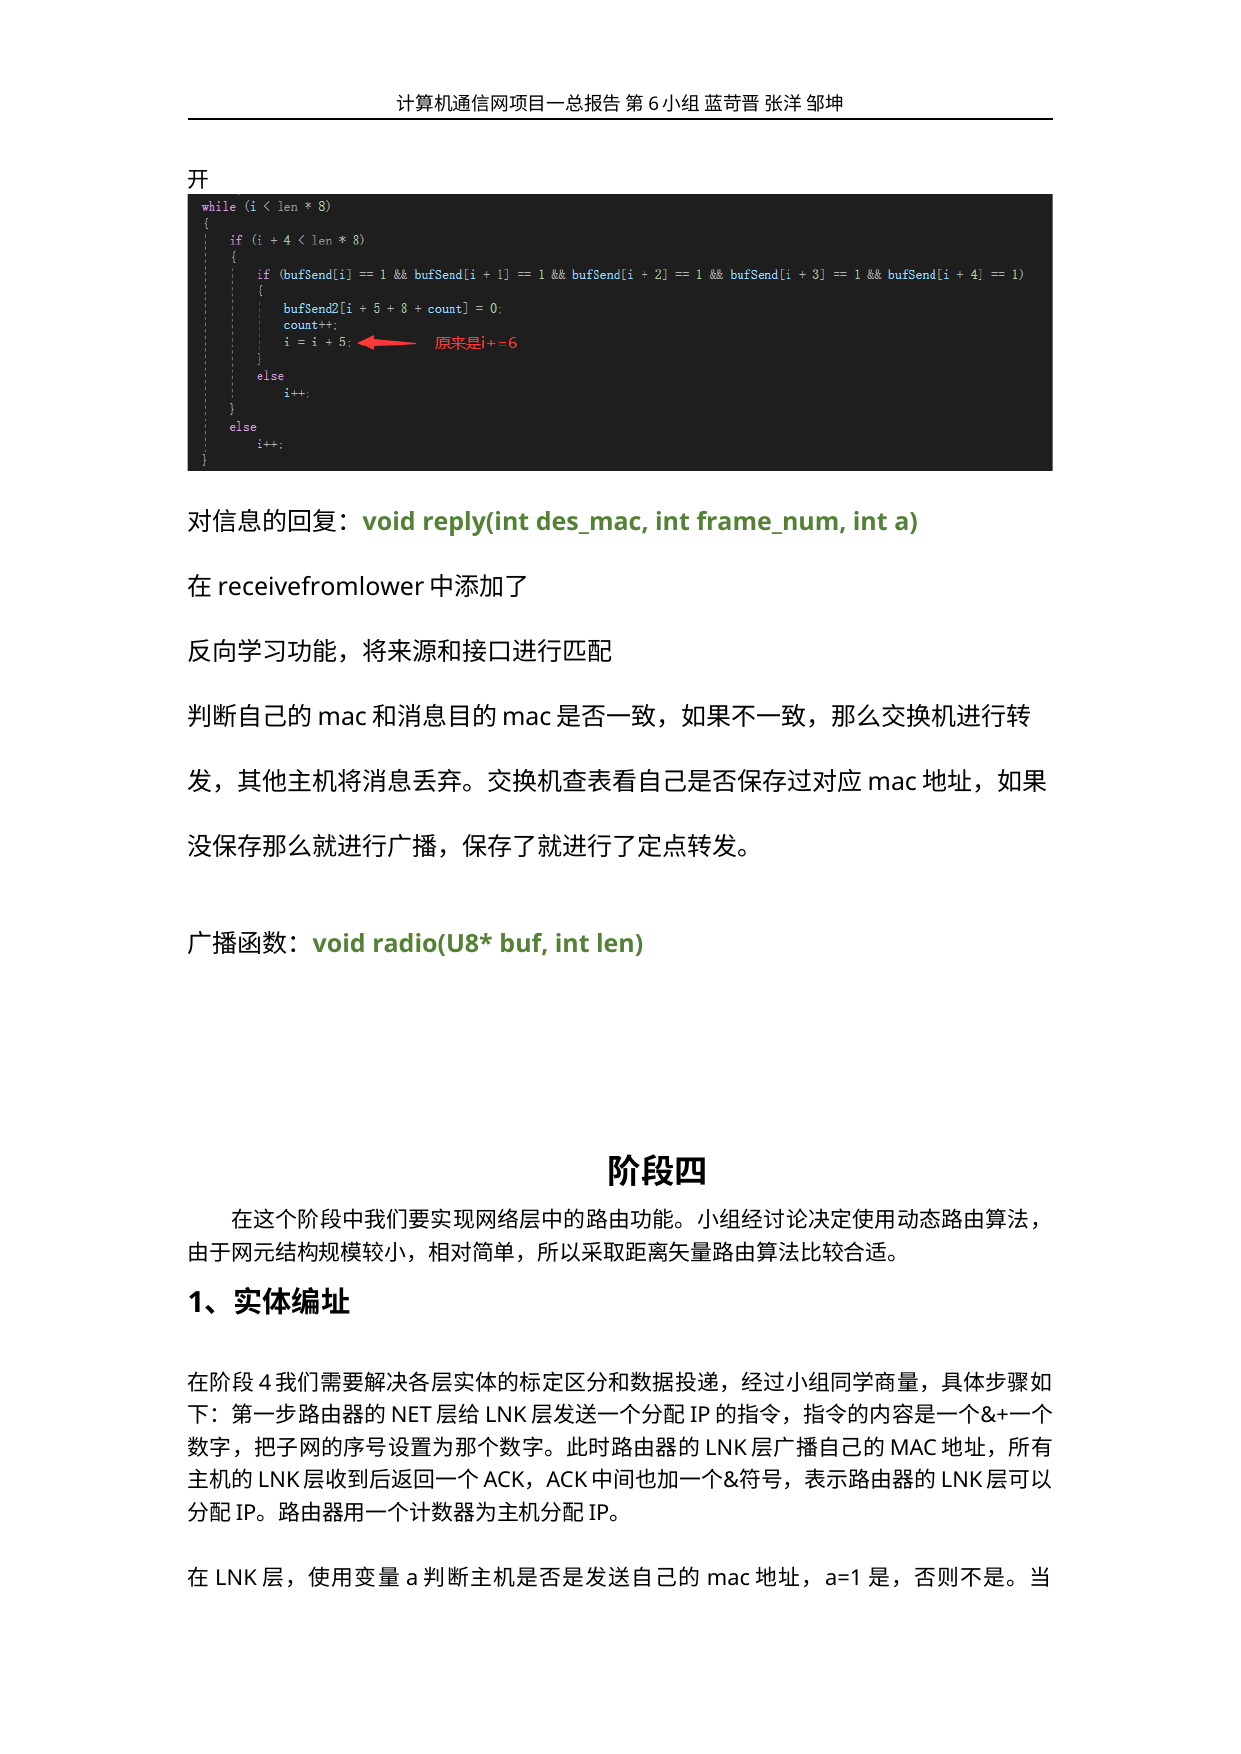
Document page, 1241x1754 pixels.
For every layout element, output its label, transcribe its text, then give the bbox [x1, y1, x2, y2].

text 在receivefromlower中添加了 [187, 552, 1053, 617]
text 判断自己的mac和消息目的mac是否一致，如果不一致，那么交换机进行转发，其他主机将消息丢弃。交换机查表看自己是否保存过对应mac地址，如果没保存那么就进行广播，保存了就进行了定点转发。 [187, 682, 1053, 877]
list 阶段四 [262, 1137, 1053, 1202]
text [187, 162, 1053, 194]
picture [187, 194, 1053, 471]
text 对信息的回复：void reply(int des_mac, int frame_num, int a) [187, 487, 1053, 552]
text 反向学习功能，将来源和接口进行匹配 [187, 617, 1053, 682]
text 1、实体编址 [187, 1267, 1053, 1332]
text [187, 1559, 1053, 1592]
text 广播函数：void radio(U8* buf, int len) [187, 909, 1053, 974]
text 在这个阶段中我们要实现网络层中的路由功能。小组经讨论决定使用动态路由算法，由于网元结构规模较小，相对简单，所以采取距离矢量路由算法比较合适。 [187, 1202, 1053, 1267]
text 在阶段4我们需要解决各层实体的标定区分和数据投递，经过小组同学商量，具体步骤如下：第一步路由器的NET层给LNK层发送一个分配IP的指令，指令的内容是一个&+一个数字，把子网的序号设置为那个数字。此时路由器的LNK层广播自己的MAC地址，所有主机的LNK层收到后返回一个ACK，ACK中间也加一个&符号，表示路由器的LNK层可以分配IP。路由器用一个计数器为主机分配IP。 [187, 1364, 1053, 1527]
